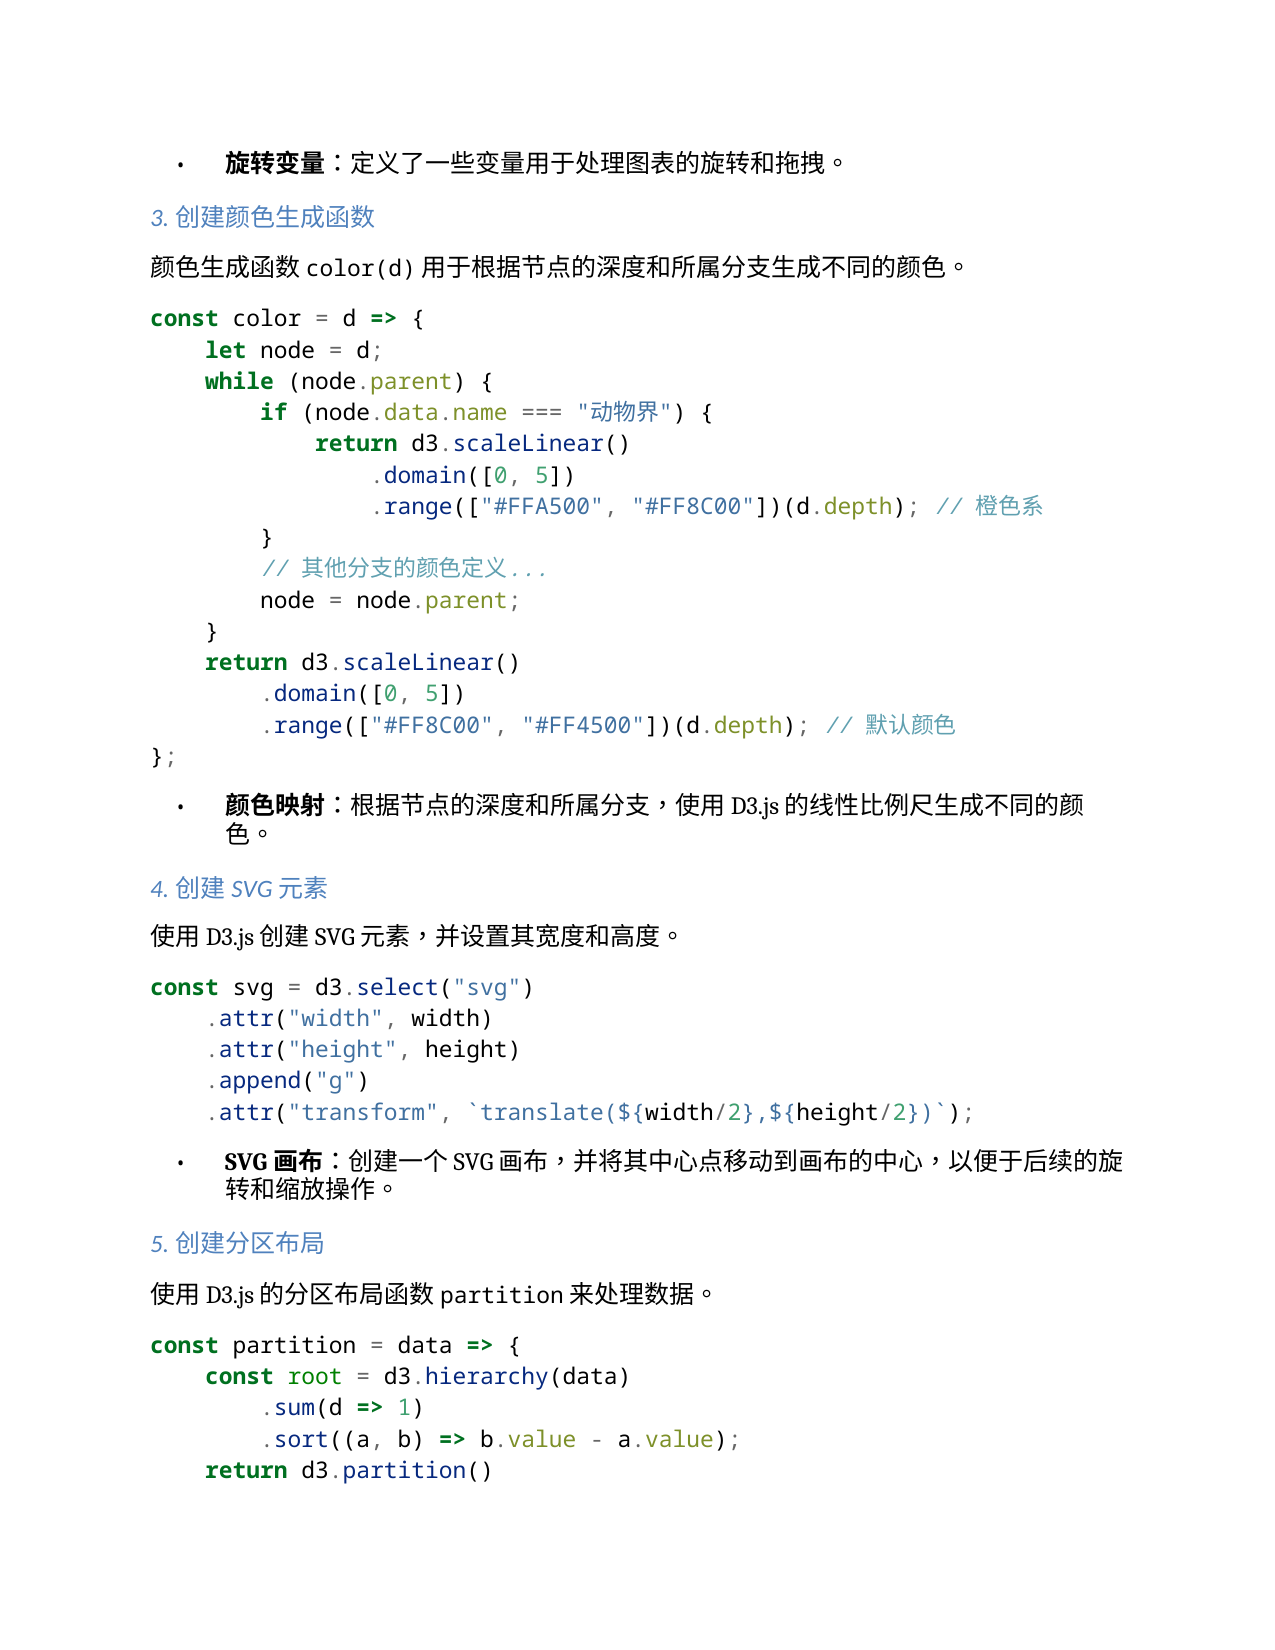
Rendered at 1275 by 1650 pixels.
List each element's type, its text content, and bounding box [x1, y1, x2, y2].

list SVG 画布：创建一个 SVG 画布，并将其中心点移动到画布的中心，以便于后续的旋转和缩放操作。 [175, 1148, 1125, 1205]
text const svg = d3.select("svg") .attr("width", width) .attr("height", height) .append("g") .attr("transform", `translate(${width/2},${height/2})`); [150, 971, 1125, 1127]
subtitle 4. 创建 SVG 元素 [150, 870, 1125, 904]
list 颜色映射：根据节点的深度和所属分支，使用 D3.js 的线性比例尺生成不同的颜色。 [175, 792, 1125, 849]
text 使用 D3.js 的分区布局函数 partition 来处理数据。 [150, 1279, 1125, 1310]
list 旋转变量：定义了一些变量用于处理图表的旋转和拖拽。 [175, 150, 1125, 179]
subtitle 5. 创建分区布局 [150, 1226, 1125, 1260]
subtitle 3. 创建颜色生成函数 [150, 199, 1125, 234]
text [150, 1329, 1125, 1485]
text const color = d => { let node = d; while (node.parent) { if (node.data.name === "动物界") { return d3.scaleLinear() .domain([0, 5]) .range(["#FFA500", "#FF8C00"])(d.depth); // 橙色系 } // 其他分支的颜色定义... node = node.parent; } return d3.scaleLinear() .domain([0, 5]) .range(["#FF8C00", "#FF4500"])(d.depth); // 默认颜色 }; [150, 302, 1125, 771]
text 颜色生成函数 color(d) 用于根据节点的深度和所属分支生成不同的颜色。 [150, 252, 1125, 284]
text 使用 D3.js 创建 SVG 元素，并设置其宽度和高度。 [150, 923, 1125, 952]
